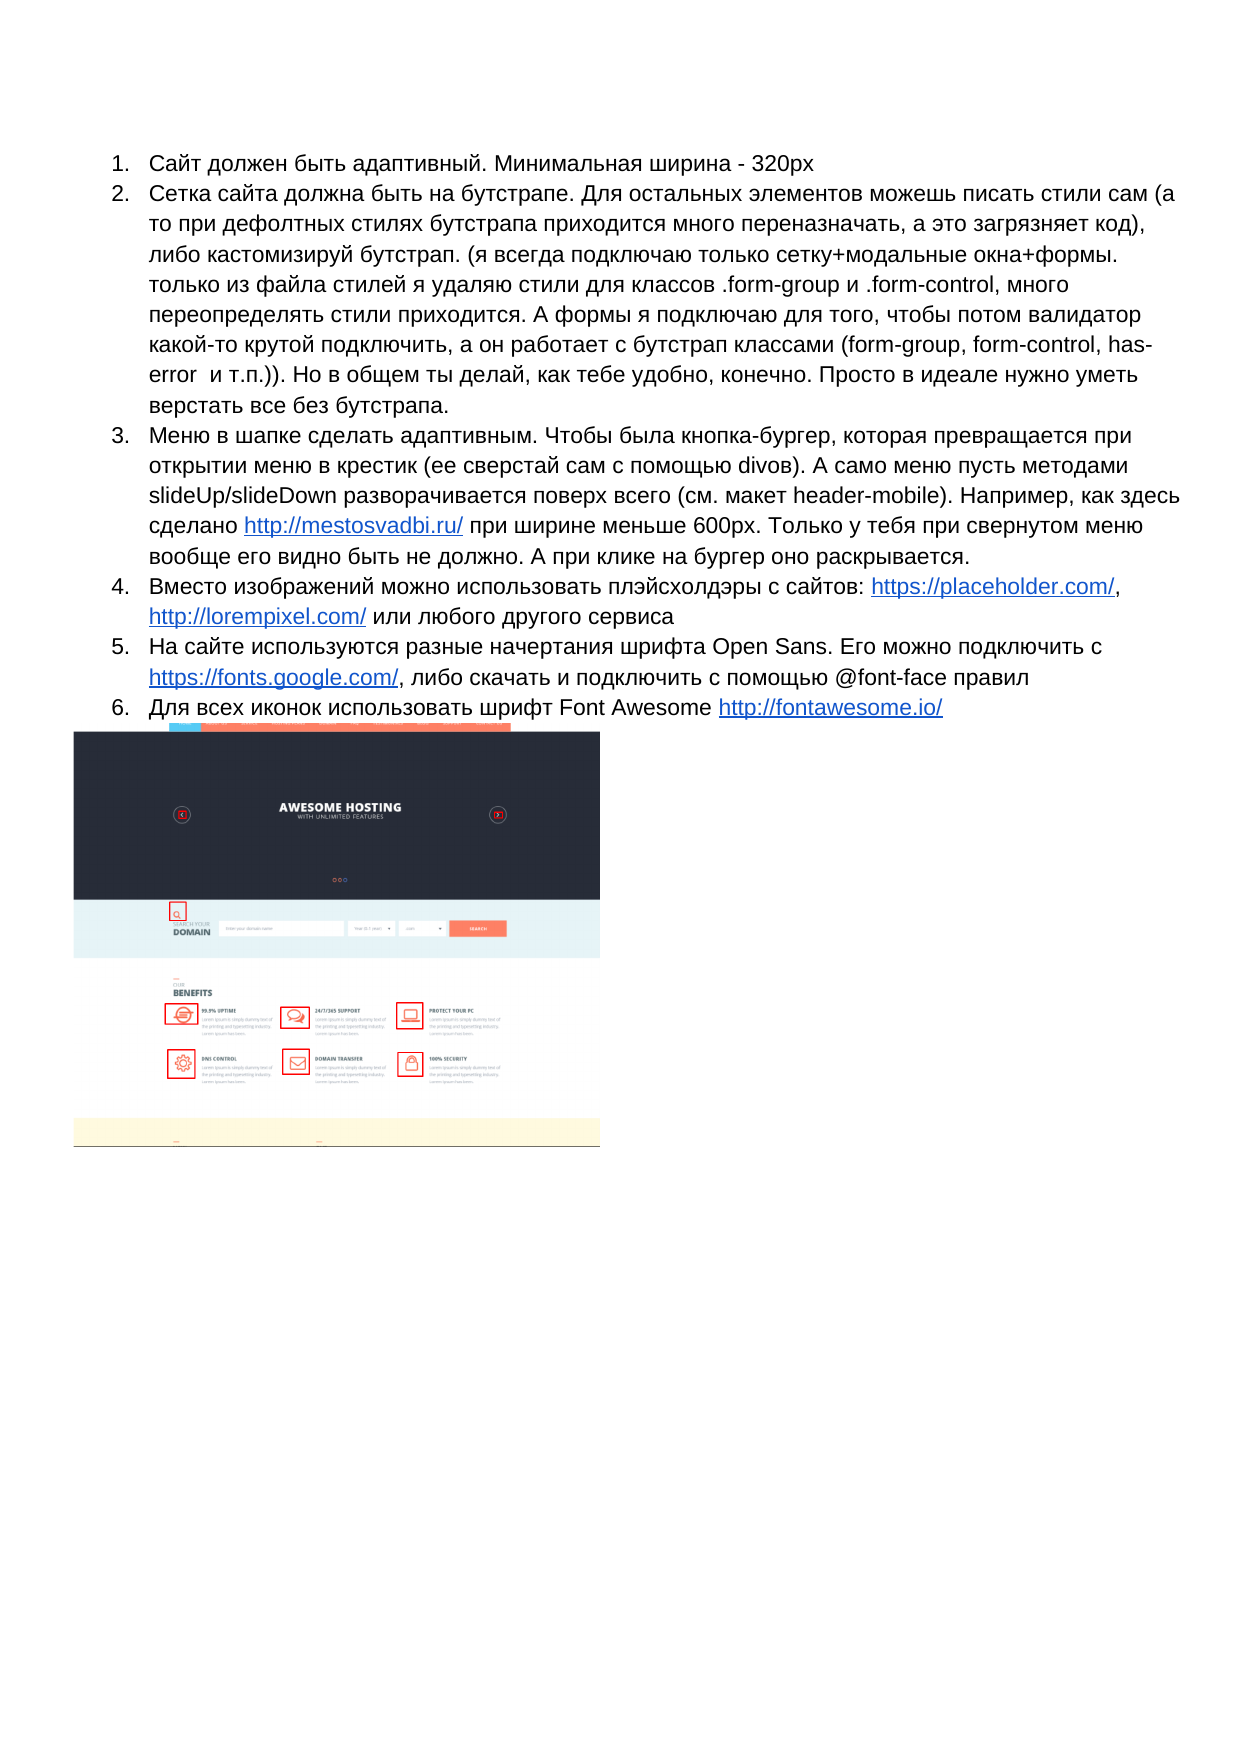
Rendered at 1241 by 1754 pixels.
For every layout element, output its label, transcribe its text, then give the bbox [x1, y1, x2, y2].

list Меню в шапке сделать адаптивным. Чтобы была кнопка-бургер, которая превращается при открытии меню в крестик (ее сверстай сам с помощью divов). А само меню пусть методами slideUp/slideDown разворачивается поверх всего (см. макет header-mobile). Например, как здесь сделано http://mestosvadbi.ru/ при ширине меньше 600рх. Только у тебя при свернутом меню вообще его видно быть не должно. А при клике на бургер оно раскрывается. [111, 422, 1195, 569]
list Для всех иконок использовать шрифт Font Awesome http://fontawesome.io/ [111, 694, 1195, 720]
list Сайт должен быть адаптивный. Минимальная ширина - 320рх [111, 150, 1195, 176]
picture [73, 723, 600, 1147]
list Вместо изображений можно использовать плэйсхолдэры с сайтов: https://placeholder.com/, http://lorempixel.com/ или любого другого сервиса [111, 573, 1195, 629]
list На сайте используются разные начертания шрифта Open Sans. Его можно подключить с https://fonts.google.com/, либо скачать и подключить с помощью @font-face правил [111, 633, 1195, 690]
list Сетка сайта должна быть на бутстрапе. Для остальных элементов можешь писать стили сам (а то при дефолтных стилях бутстрапа приходится много переназначать, а это загрязняет код), либо кастомизируй бутстрап. (я всегда подключаю только сетку+модальные окна+формы. только из файла стилей я удаляю стили для классов .form-group и .form-control, много переопределять стили приходится. А формы я подключаю для того, чтобы потом валидатор какой-то крутой подключить, а он работает с бутстрап классами (form-group, form-control, has-error и т.п.)). Но в общем ты делай, как тебе удобно, конечно. Просто в идеале нужно уметь верстать все без бутстрапа. [111, 180, 1195, 418]
